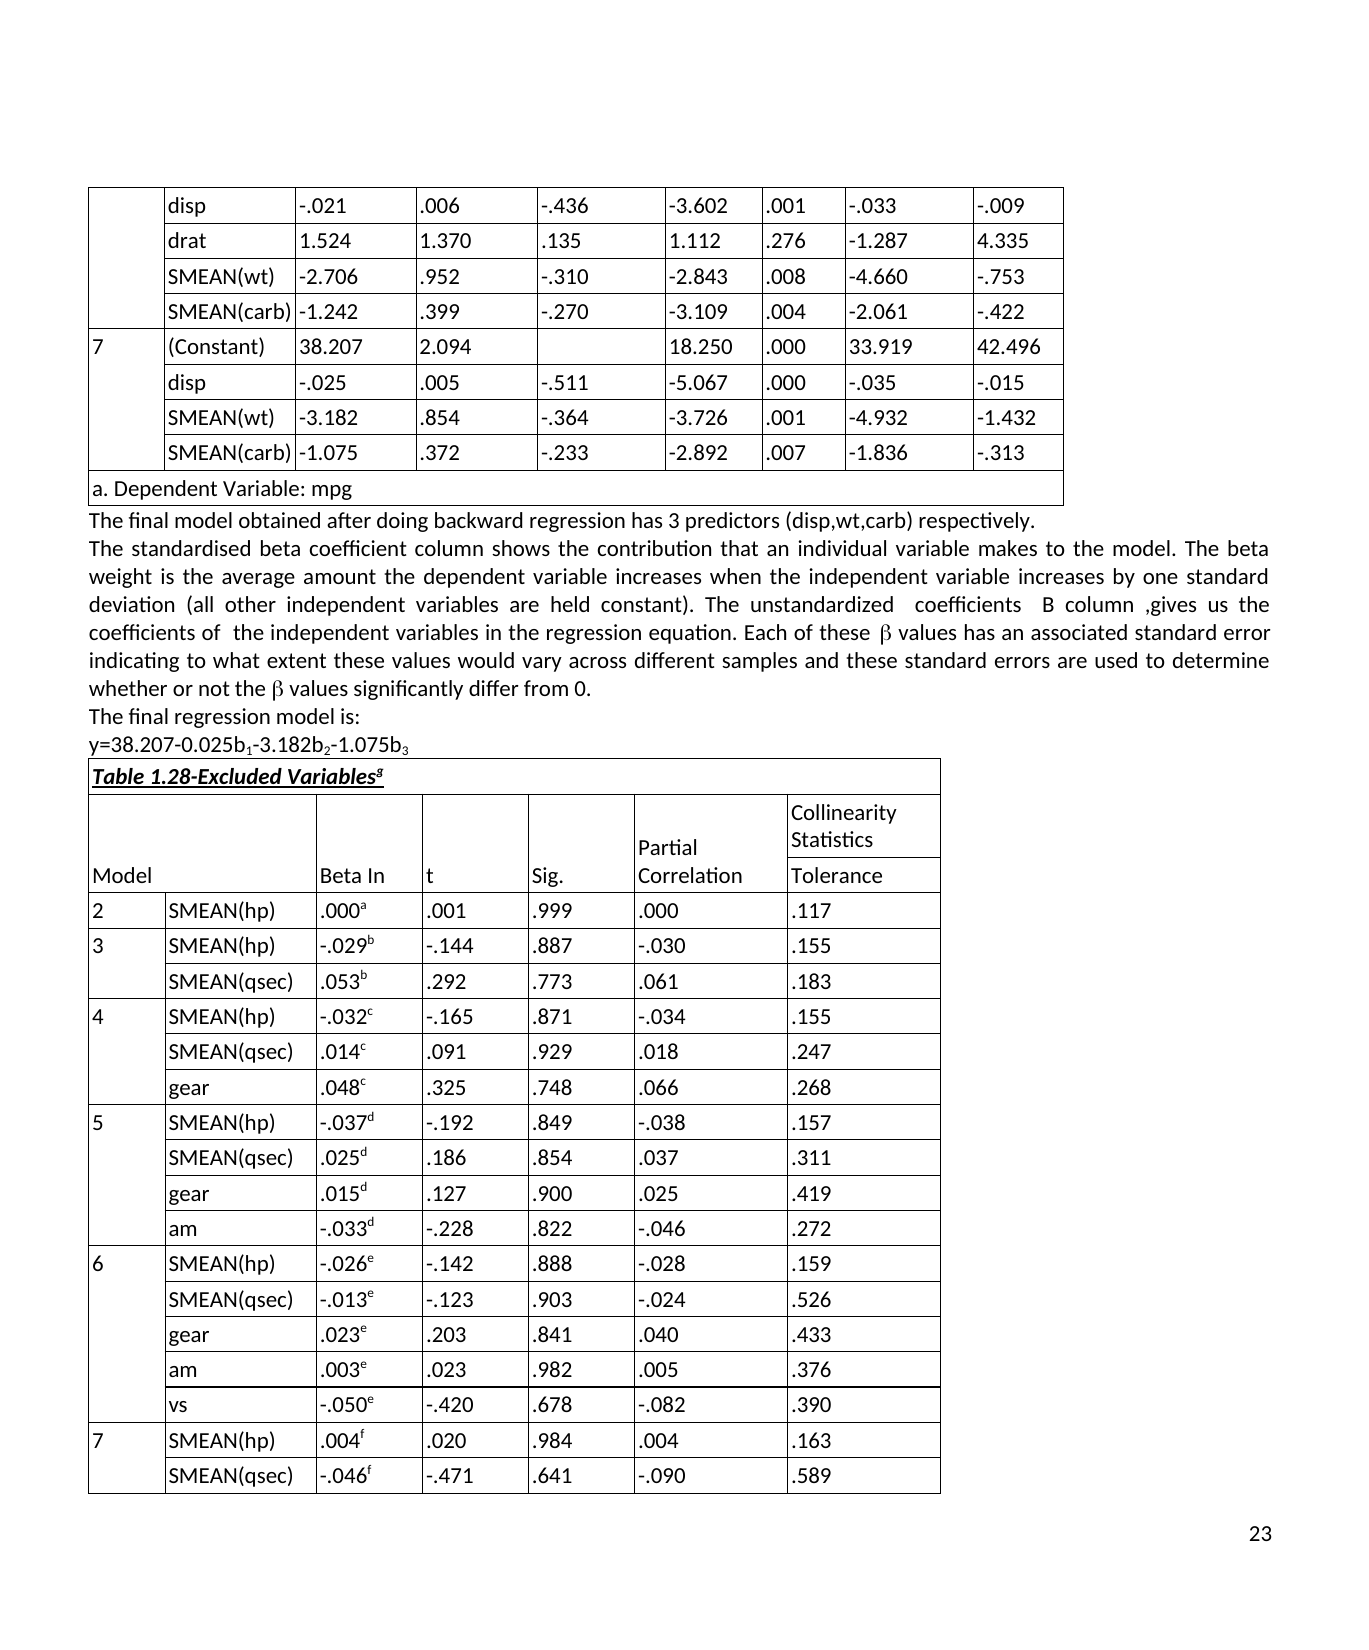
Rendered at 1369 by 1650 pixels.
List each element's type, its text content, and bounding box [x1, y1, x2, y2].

table_header Table 1.28-Excluded Variablesg [89, 759, 940, 793]
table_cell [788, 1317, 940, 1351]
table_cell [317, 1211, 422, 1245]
table_cell SMEAN(wt) [165, 259, 295, 293]
table_cell -.029b [317, 929, 422, 963]
table_cell 4.335 [974, 224, 1063, 258]
table_cell .186 [423, 1140, 528, 1174]
table_cell .066 [635, 1070, 787, 1104]
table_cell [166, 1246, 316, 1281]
table_cell .000 [763, 329, 845, 364]
table_cell 1.524 [296, 224, 416, 258]
table_cell 1.370 [417, 224, 537, 258]
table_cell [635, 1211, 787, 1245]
table_cell -3.602 [666, 188, 762, 222]
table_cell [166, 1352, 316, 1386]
table_cell .008 [763, 259, 845, 293]
table_cell .155 [788, 999, 940, 1033]
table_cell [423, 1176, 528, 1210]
table_cell .999 [529, 893, 634, 927]
table_cell -.753 [974, 259, 1063, 293]
table_cell .061 [635, 964, 787, 998]
table_cell .007 [763, 435, 845, 469]
table_cell -3.109 [666, 294, 762, 328]
table_cell -.511 [538, 365, 665, 399]
table_cell -1.287 [846, 224, 973, 258]
table_cell -.035 [846, 365, 973, 399]
table_cell -2.892 [666, 435, 762, 469]
table_cell -.192 [423, 1105, 528, 1139]
table_cell .001 [763, 188, 845, 222]
table_cell a. Dependent Variable: mpg [89, 471, 1063, 505]
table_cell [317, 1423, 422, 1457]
table_cell 4 [89, 999, 165, 1104]
table_cell 7 [89, 329, 164, 469]
table_cell .887 [529, 929, 634, 963]
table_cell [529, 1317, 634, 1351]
table_cell .005 [417, 365, 537, 399]
table_cell .372 [417, 435, 537, 469]
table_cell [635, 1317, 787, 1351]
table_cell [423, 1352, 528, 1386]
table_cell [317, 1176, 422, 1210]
table_cell -.144 [423, 929, 528, 963]
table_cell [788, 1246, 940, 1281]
table_cell .157 [788, 1105, 940, 1139]
table_cell .155 [788, 929, 940, 963]
table_cell -.422 [974, 294, 1063, 328]
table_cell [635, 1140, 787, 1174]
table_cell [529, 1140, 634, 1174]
table_cell .018 [635, 1034, 787, 1069]
table_cell SMEAN(carb) [165, 294, 295, 328]
table_cell 18.250 [666, 329, 762, 364]
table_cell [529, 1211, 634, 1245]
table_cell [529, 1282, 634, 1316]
table_cell SMEAN(hp) [166, 1105, 316, 1139]
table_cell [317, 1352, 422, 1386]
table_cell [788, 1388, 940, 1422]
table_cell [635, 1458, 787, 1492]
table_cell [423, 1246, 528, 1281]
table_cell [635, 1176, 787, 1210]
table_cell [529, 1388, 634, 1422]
table_cell .268 [788, 1070, 940, 1104]
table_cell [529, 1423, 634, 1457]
table_cell -.270 [538, 294, 665, 328]
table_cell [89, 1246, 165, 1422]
table_cell -.165 [423, 999, 528, 1033]
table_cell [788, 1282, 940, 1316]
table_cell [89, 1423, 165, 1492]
table_cell [538, 329, 665, 364]
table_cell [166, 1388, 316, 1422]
table_cell -.310 [538, 259, 665, 293]
table_cell disp [165, 365, 295, 399]
table_cell Model [89, 795, 316, 892]
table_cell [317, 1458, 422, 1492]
table_cell Sig. [529, 795, 634, 892]
table_cell t [423, 795, 528, 892]
table_cell .871 [529, 999, 634, 1033]
table_cell 33.919 [846, 329, 973, 364]
table_cell -2.061 [846, 294, 973, 328]
table_cell 6 [89, 188, 164, 328]
table_cell -.015 [974, 365, 1063, 399]
table_cell Beta In [317, 795, 422, 892]
table_cell 2 [89, 893, 165, 927]
table_cell .000a [317, 893, 422, 927]
table_cell SMEAN(hp) [166, 893, 316, 927]
table_cell .748 [529, 1070, 634, 1104]
table_cell -.034 [635, 999, 787, 1033]
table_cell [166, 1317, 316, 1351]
table_cell .276 [763, 224, 845, 258]
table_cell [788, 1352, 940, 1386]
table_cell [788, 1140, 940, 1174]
table_cell -1.075 [296, 435, 416, 469]
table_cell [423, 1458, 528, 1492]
table_cell SMEAN(qsec) [166, 1140, 316, 1174]
table_cell drat [165, 224, 295, 258]
table_cell .000 [763, 365, 845, 399]
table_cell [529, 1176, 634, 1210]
table_cell -2.706 [296, 259, 416, 293]
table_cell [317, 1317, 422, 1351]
table_cell .399 [417, 294, 537, 328]
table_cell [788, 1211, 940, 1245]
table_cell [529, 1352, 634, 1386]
table_cell SMEAN(wt) [165, 400, 295, 434]
table_cell gear [166, 1070, 316, 1104]
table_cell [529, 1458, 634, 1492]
table_cell .091 [423, 1034, 528, 1069]
table_cell -3.726 [666, 400, 762, 434]
table_cell .001 [423, 893, 528, 927]
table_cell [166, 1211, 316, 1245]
table_cell -1.836 [846, 435, 973, 469]
table_cell -2.843 [666, 259, 762, 293]
table_cell disp [165, 188, 295, 222]
table_cell -.025 [296, 365, 416, 399]
table_cell .929 [529, 1034, 634, 1069]
table_cell .053b [317, 964, 422, 998]
table_cell -.233 [538, 435, 665, 469]
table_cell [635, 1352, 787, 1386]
table_cell .773 [529, 964, 634, 998]
table_cell .952 [417, 259, 537, 293]
text The standardised beta coefficient column shows the contribution that an individual variable makes to the model. The beta weight is the average amount the dependent variable increases when the independent variable increases by one standard deviation (all other independent variables are held constant). The unstandardized coefficients B column ,gives us the coefficients of the independent variables in the regression equation. Each of these values has an associated standard error indicating to what extent these values would vary across different samples and these standard errors are used to determine whether or not the values significantly differ from 0. [89, 534, 1272, 702]
table_cell -.033 [846, 188, 973, 222]
table_cell .854 [417, 400, 537, 434]
table_cell .849 [529, 1105, 634, 1139]
table_cell .000 [635, 893, 787, 927]
table_cell 2.094 [417, 329, 537, 364]
table_cell -1.242 [296, 294, 416, 328]
table_cell .183 [788, 964, 940, 998]
table_cell 1.112 [666, 224, 762, 258]
table_cell Collinearity Statistics [788, 795, 940, 857]
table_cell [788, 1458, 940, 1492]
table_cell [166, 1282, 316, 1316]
table_cell -3.182 [296, 400, 416, 434]
table_cell .014c [317, 1034, 422, 1069]
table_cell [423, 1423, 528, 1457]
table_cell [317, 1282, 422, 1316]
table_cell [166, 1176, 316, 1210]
text y=38.207-0.025b1-3.182b2-1.075b3 [89, 730, 1272, 758]
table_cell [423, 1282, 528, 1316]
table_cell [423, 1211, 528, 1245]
table_cell -4.660 [846, 259, 973, 293]
table_cell 5 [89, 1105, 165, 1245]
table_cell -.313 [974, 435, 1063, 469]
table_cell -.037d [317, 1105, 422, 1139]
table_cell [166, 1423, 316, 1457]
table_cell .292 [423, 964, 528, 998]
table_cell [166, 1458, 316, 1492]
table_cell -.364 [538, 400, 665, 434]
table_cell -.032c [317, 999, 422, 1033]
table_cell SMEAN(hp) [166, 999, 316, 1033]
table_cell .001 [763, 400, 845, 434]
table_cell -.436 [538, 188, 665, 222]
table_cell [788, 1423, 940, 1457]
table_cell .247 [788, 1034, 940, 1069]
text The final regression model is: [89, 702, 1272, 730]
table_cell SMEAN(hp) [166, 929, 316, 963]
table_cell -.038 [635, 1105, 787, 1139]
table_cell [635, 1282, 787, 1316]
table_cell -1.432 [974, 400, 1063, 434]
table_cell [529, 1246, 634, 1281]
table_cell Tolerance [788, 858, 940, 892]
table_cell .025d [317, 1140, 422, 1174]
table_cell -.021 [296, 188, 416, 222]
table_cell Partial Correlation [635, 795, 787, 892]
table_cell SMEAN(carb) [165, 435, 295, 469]
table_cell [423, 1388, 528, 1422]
table_cell SMEAN(qsec) [166, 1034, 316, 1069]
table_cell .325 [423, 1070, 528, 1104]
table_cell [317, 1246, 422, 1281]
table_cell .135 [538, 224, 665, 258]
table_cell .048c [317, 1070, 422, 1104]
table_cell -5.067 [666, 365, 762, 399]
table_cell 42.496 [974, 329, 1063, 364]
table_cell 3 [89, 929, 165, 998]
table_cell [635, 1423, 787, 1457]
table_cell -.009 [974, 188, 1063, 222]
table_cell -.030 [635, 929, 787, 963]
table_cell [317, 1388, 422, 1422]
table_cell -4.932 [846, 400, 973, 434]
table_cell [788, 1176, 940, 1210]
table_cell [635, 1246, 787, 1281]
table_cell (Constant) [165, 329, 295, 364]
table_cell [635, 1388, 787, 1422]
table_cell .117 [788, 893, 940, 927]
table_cell .004 [763, 294, 845, 328]
text The final model obtained after doing backward regression has 3 predictors (disp,wt,carb) respectively. [89, 506, 1272, 534]
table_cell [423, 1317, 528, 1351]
table_cell 38.207 [296, 329, 416, 364]
table_cell SMEAN(qsec) [166, 964, 316, 998]
table_cell .006 [417, 188, 537, 222]
